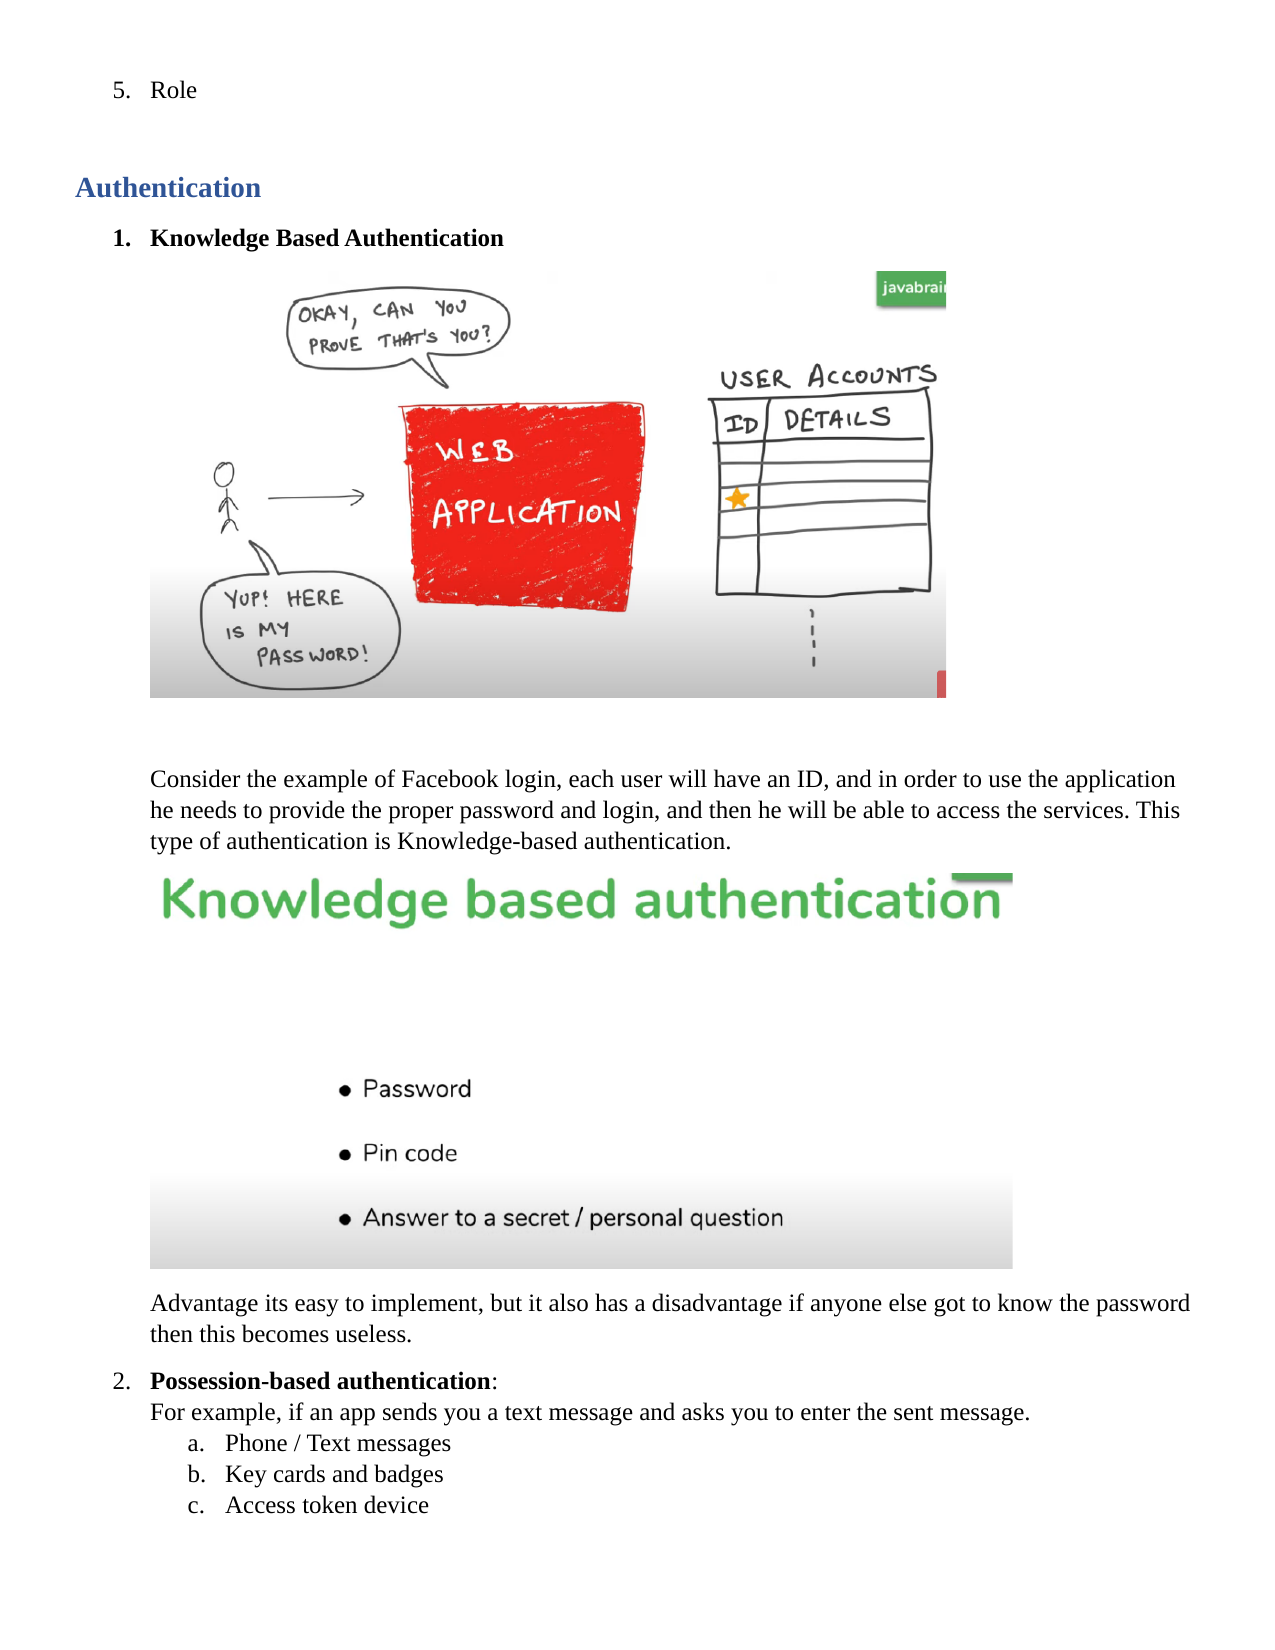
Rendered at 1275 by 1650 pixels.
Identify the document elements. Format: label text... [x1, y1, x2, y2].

list Possession-based authentication: [112, 1366, 1200, 1395]
picture [150, 271, 947, 698]
list Key cards and badges [187, 1459, 1200, 1488]
picture [150, 873, 1013, 1269]
list Access token device [187, 1491, 1200, 1519]
text Advantage its easy to implement, but it also has a disadvantage if anyone else got to know the password then this becomes useless. [150, 1288, 1200, 1347]
text Authentication [75, 170, 1200, 204]
text Consider the example of Facebook login, each user will have an ID, and in order to use the application he needs to provide the proper password and login, and then he will be able to access the services. This type of authentication is Knowledge-based authentication. [150, 764, 1200, 855]
list Knowledge Based Authentication [112, 223, 1200, 252]
list Phone / Text messages [187, 1428, 1200, 1457]
list Role [112, 75, 1200, 104]
list For example, if an app sends you a text message and asks you to enter the sent message. [150, 1397, 1200, 1426]
